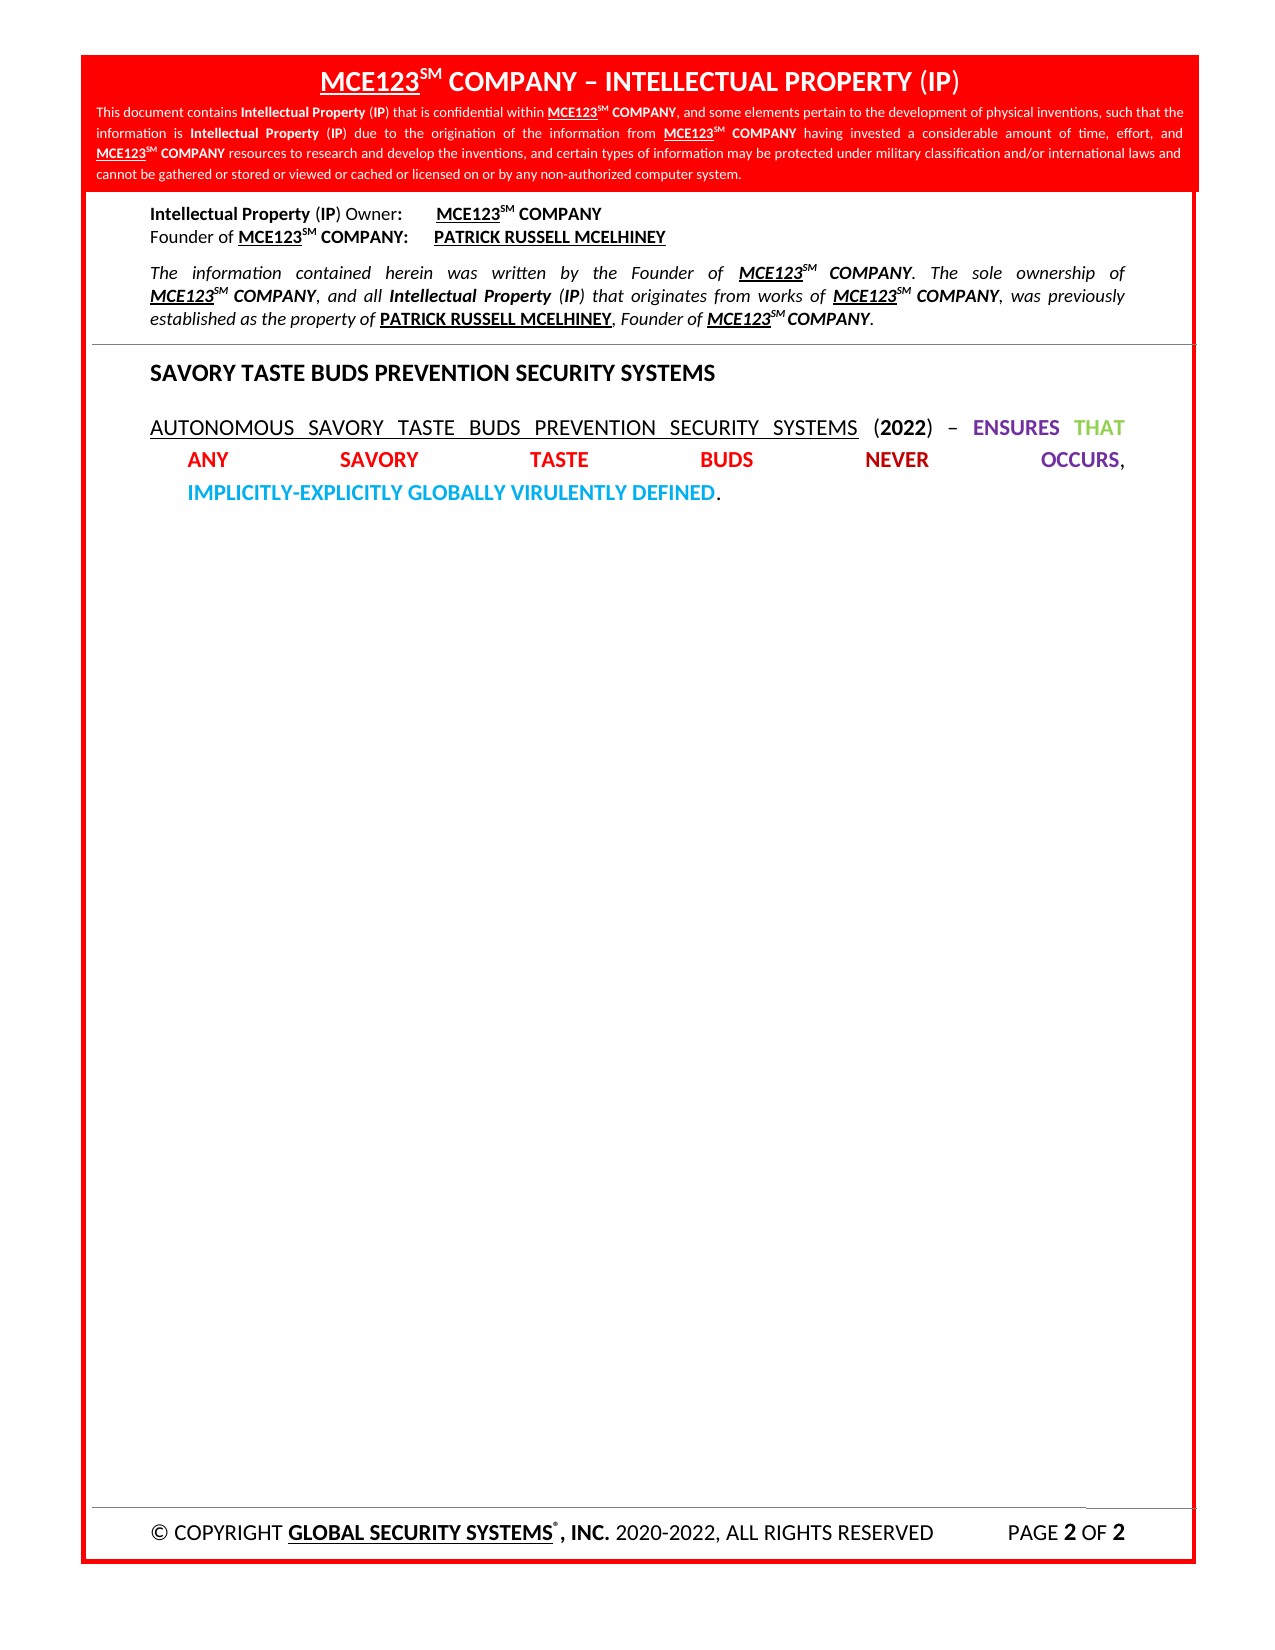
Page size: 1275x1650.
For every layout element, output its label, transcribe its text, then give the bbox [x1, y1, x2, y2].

text SAVORY TASTE BUDS PREVENTION SECURITY SYSTEMS [150, 358, 1125, 388]
text AUTONOMOUS SAVORY TASTE BUDS PREVENTION SECURITY SYSTEMS (2022) – ENSURES THAT ANY SAVORY TASTE BUDS NEVER OCCURS, IMPLICITLY-EXPLICITLY GLOBALLY VIRULENTLY DEFINED. [150, 413, 1125, 506]
